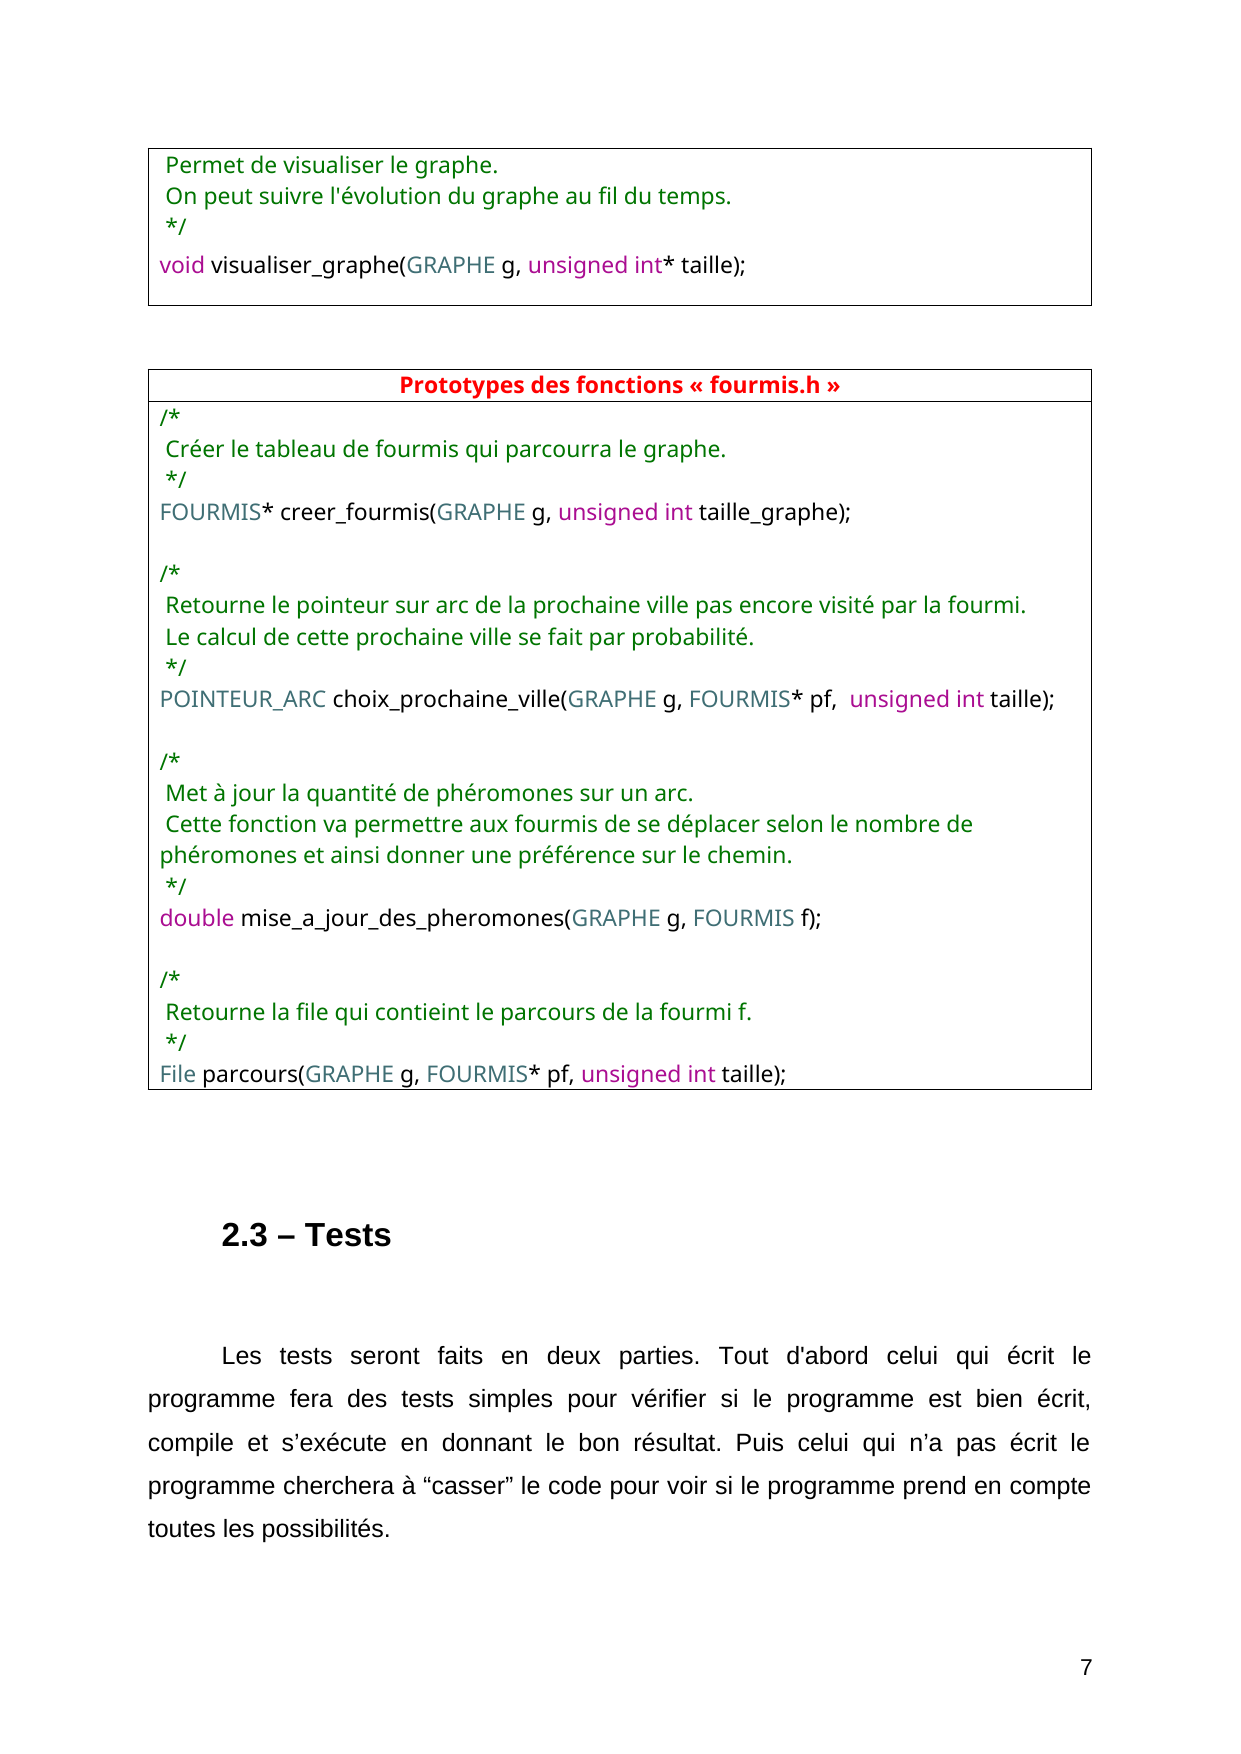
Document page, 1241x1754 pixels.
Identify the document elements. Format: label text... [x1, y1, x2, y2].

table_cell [149, 149, 1091, 305]
table_cell /* Créer le tableau de fourmis qui parcourra le graphe. */ FOURMIS* creer_fourmis(GRAPHE g, unsigned int taille_graphe); /* Retourne le pointeur sur arc de la prochaine ville pas encore visité par la fourmi. Le calcul de cette prochaine ville se fait par probabilité. */ POINTEUR_ARC choix_prochaine_ville(GRAPHE g, FOURMIS* pf, unsigned int taille); /* Met à jour la quantité de phéromones sur un arc. Cette fonction va permettre aux fourmis de se déplacer selon le nombre de phéromones et ainsi donner une préférence sur le chemin. */ double mise_a_jour_des_pheromones(GRAPHE g, FOURMIS f); /* Retourne la file qui contieint le parcours de la fourmi f. */ File parcours(GRAPHE g, FOURMIS* pf, unsigned int taille); [149, 402, 1091, 1089]
text 2.3 – Tests [148, 1215, 1093, 1254]
text Les tests seront faits en deux parties. Tout d'abord celui qui écrit le programme fera des tests simples pour vérifier si le programme est bien écrit, compile et s’exécute en donnant le bon résultat. Puis celui qui n’a pas écrit le programme cherchera à “casser” le code pour voir si le programme prend en compte toutes les possibilités. [148, 1341, 1093, 1542]
table_header Prototypes des fonctions « fourmis.h » [149, 370, 1091, 401]
